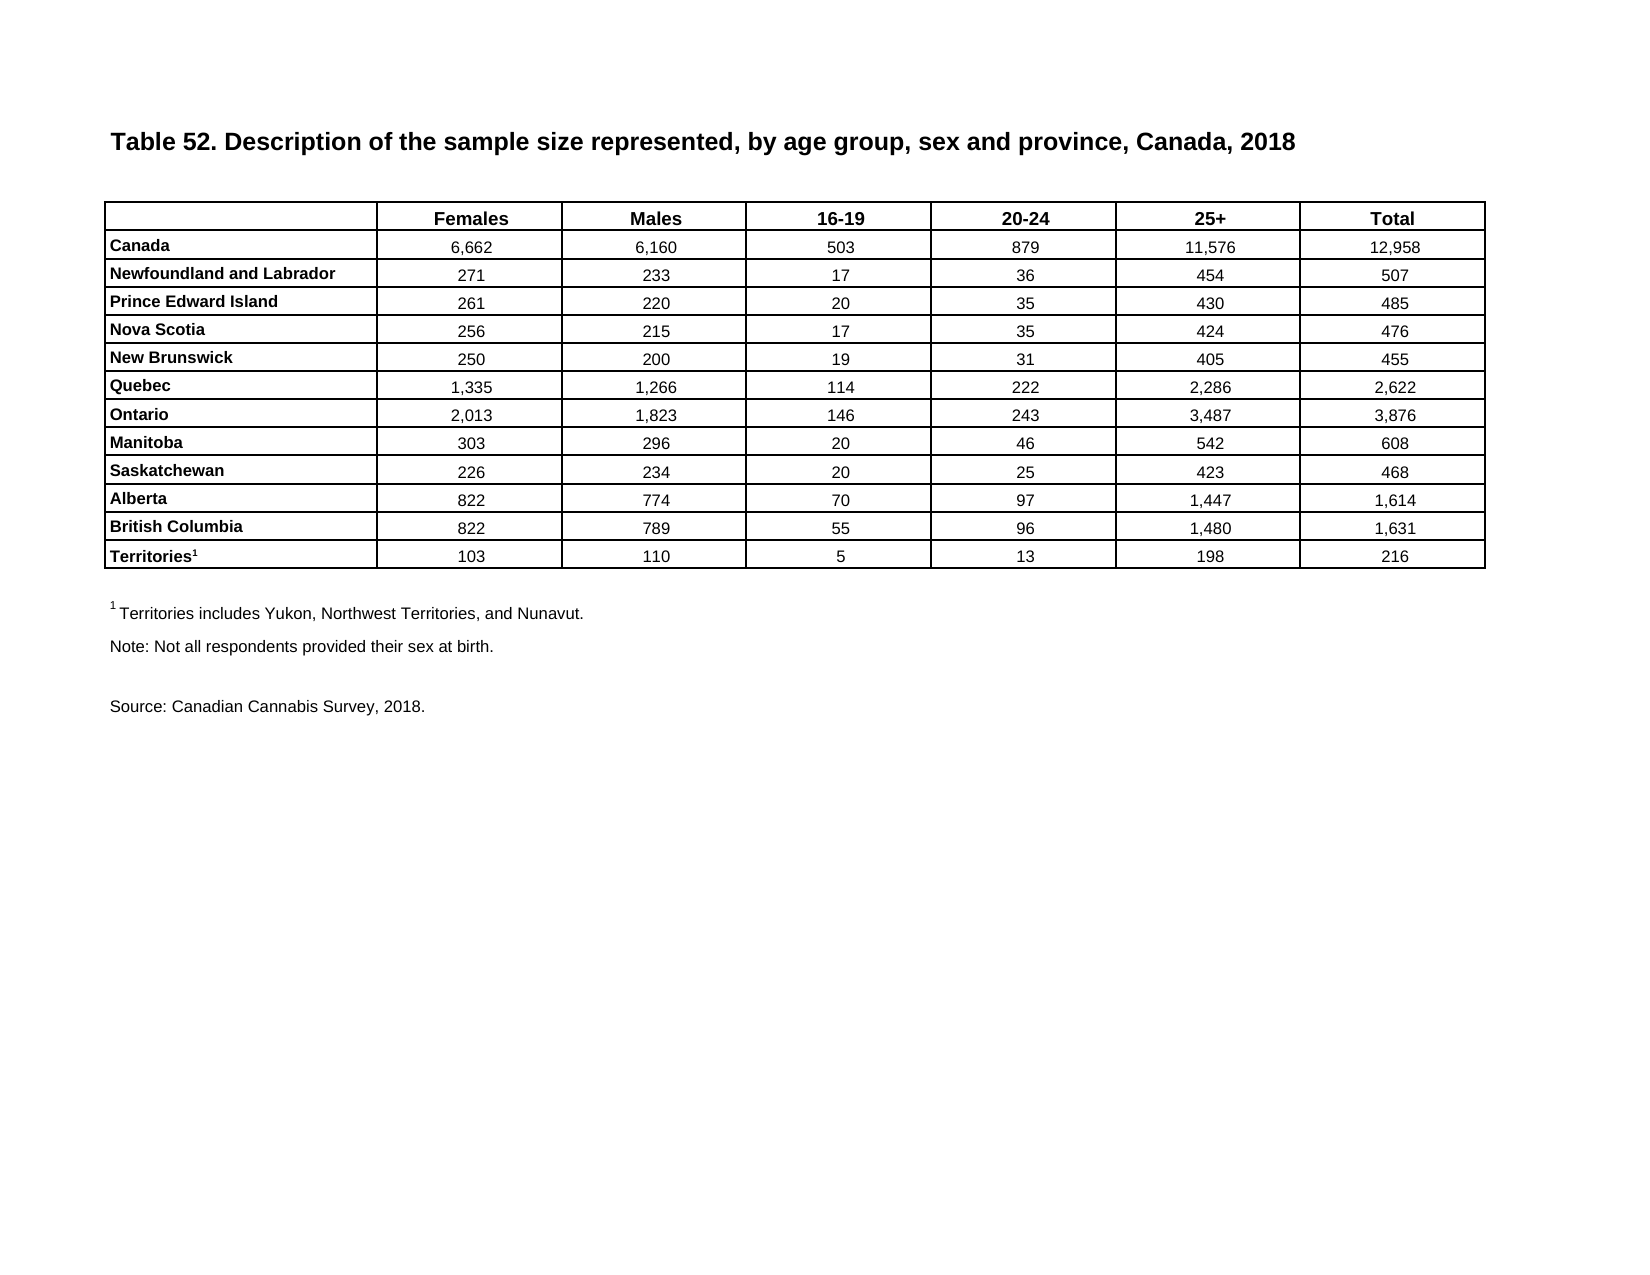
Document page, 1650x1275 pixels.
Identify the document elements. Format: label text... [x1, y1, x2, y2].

subtitle Table 52. Description of the sample size represented, by age group, sex and province, Canada, 2018 [110, 126, 1554, 155]
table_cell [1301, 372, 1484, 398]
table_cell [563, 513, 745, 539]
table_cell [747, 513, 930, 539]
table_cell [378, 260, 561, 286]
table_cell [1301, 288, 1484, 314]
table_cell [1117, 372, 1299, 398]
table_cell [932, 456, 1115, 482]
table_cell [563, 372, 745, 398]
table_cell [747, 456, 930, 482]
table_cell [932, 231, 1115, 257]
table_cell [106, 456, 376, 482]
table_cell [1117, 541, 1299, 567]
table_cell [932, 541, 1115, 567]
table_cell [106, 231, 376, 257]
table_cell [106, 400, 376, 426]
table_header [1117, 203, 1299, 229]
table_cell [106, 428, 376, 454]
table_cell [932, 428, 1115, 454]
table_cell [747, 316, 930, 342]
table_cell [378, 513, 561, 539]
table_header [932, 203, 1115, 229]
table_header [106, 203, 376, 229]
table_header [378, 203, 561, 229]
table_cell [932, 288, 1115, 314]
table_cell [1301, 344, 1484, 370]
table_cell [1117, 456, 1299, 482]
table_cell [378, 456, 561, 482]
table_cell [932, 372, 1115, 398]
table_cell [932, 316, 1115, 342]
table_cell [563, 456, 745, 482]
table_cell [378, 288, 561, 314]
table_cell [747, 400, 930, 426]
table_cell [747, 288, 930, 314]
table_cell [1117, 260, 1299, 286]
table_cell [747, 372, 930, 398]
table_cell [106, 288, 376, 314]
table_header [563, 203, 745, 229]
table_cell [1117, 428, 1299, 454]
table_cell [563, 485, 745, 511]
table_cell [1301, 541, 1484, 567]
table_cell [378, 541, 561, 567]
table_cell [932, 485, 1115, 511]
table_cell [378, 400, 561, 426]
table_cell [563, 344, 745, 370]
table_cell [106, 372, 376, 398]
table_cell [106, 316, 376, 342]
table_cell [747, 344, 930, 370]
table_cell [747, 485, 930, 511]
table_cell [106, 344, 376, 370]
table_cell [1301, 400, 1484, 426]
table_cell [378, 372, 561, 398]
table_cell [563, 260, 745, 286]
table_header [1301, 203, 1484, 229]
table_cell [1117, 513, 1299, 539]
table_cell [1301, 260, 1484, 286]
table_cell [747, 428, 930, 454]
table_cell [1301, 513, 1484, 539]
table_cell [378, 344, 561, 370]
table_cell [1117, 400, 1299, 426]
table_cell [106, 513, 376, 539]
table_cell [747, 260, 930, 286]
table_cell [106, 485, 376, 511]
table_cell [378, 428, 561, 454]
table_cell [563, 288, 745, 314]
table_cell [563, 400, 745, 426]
text Source: Canadian Cannabis Survey, 2018. [109, 697, 1554, 716]
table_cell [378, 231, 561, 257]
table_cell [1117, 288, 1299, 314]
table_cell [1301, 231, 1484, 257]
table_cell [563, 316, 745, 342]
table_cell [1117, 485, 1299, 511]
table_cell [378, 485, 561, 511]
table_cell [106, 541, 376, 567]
text 1 Territories includes Yukon, Northwest Territories, and Nunavut. Note: Not all respondents provided their sex at birth. [109, 599, 622, 656]
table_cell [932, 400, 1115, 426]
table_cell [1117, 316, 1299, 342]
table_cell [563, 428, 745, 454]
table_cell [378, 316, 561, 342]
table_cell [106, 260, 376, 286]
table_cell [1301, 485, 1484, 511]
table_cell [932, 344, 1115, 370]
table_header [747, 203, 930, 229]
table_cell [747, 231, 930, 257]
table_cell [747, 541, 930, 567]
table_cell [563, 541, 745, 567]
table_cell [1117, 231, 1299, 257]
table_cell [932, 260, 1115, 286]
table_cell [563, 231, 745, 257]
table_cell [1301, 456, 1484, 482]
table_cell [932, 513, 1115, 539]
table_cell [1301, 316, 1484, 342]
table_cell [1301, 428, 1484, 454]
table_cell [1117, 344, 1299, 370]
